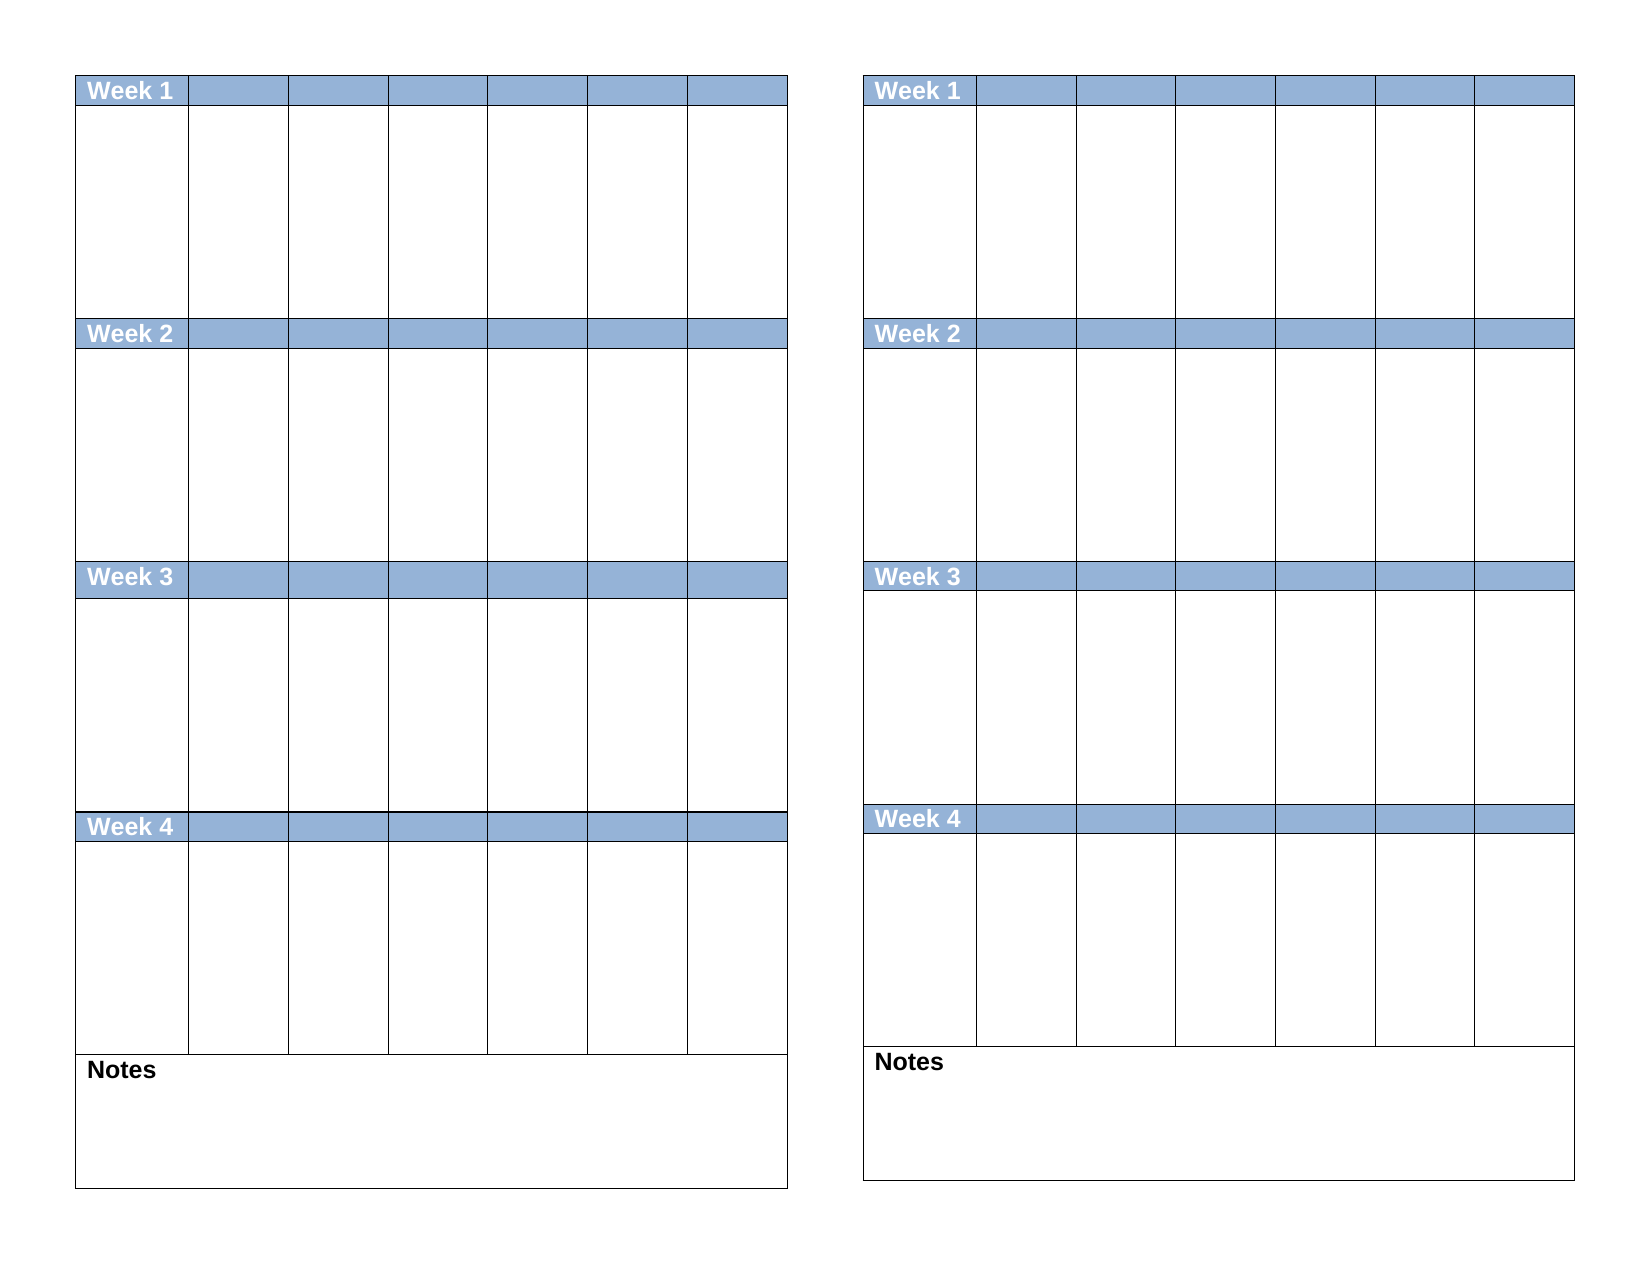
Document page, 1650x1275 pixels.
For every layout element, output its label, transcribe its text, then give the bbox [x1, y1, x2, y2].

table_header Week 1 [76, 76, 188, 105]
table_cell [76, 842, 188, 1054]
table_cell [1077, 834, 1175, 1046]
table_cell [1276, 562, 1375, 590]
table_cell [1276, 591, 1375, 803]
table_cell [1176, 805, 1275, 833]
table_header [588, 76, 687, 105]
table_cell [289, 562, 388, 598]
table_cell [76, 599, 188, 811]
table_cell [488, 319, 587, 348]
table_cell [389, 842, 487, 1054]
table_cell [977, 76, 1076, 105]
table_cell [488, 842, 587, 1054]
table_header [189, 76, 288, 105]
table_cell [189, 562, 288, 598]
table_cell [1176, 106, 1275, 318]
table_cell [1276, 319, 1375, 348]
table_header [389, 76, 487, 105]
table_cell [488, 106, 587, 318]
table_cell [864, 591, 976, 803]
table_cell [1376, 76, 1474, 105]
table_cell [688, 349, 787, 561]
table_cell [688, 599, 787, 811]
table_cell [1176, 834, 1275, 1046]
table_cell [588, 813, 687, 841]
table_header [488, 76, 587, 105]
table_cell [488, 562, 587, 598]
table_cell Week 4 [864, 805, 976, 833]
table_cell [1475, 805, 1574, 833]
table_cell [289, 319, 388, 348]
table_cell [389, 349, 487, 561]
table_cell [1376, 834, 1474, 1046]
table_cell [588, 599, 687, 811]
table_cell [1376, 805, 1474, 833]
table_cell [588, 562, 687, 598]
table_cell [1475, 76, 1574, 105]
table_cell [1077, 76, 1175, 105]
table_cell [1376, 106, 1474, 318]
table_cell [977, 562, 1076, 590]
table_cell [688, 106, 787, 318]
table_cell [389, 319, 487, 348]
table_cell [688, 319, 787, 348]
table_cell [1475, 349, 1574, 561]
table_cell Notes [76, 1055, 787, 1187]
table_cell [488, 349, 587, 561]
table_cell [1475, 591, 1574, 803]
table_cell [289, 349, 388, 561]
table_cell [488, 599, 587, 811]
table_cell [389, 599, 487, 811]
table_cell [1176, 76, 1275, 105]
table_cell [1176, 349, 1275, 561]
table_cell [977, 319, 1076, 348]
table_cell [1475, 106, 1574, 318]
table_cell [1077, 349, 1175, 561]
table_cell Notes [864, 1047, 1574, 1179]
table_cell [389, 106, 487, 318]
table_cell [1176, 562, 1275, 590]
table_cell [688, 842, 787, 1054]
table_cell [977, 349, 1076, 561]
table_cell [1077, 562, 1175, 590]
table_cell [189, 599, 288, 811]
table_cell [1276, 834, 1375, 1046]
table_cell [588, 319, 687, 348]
table_cell [1176, 319, 1275, 348]
table_cell Week 1 [864, 76, 976, 105]
table_cell [1276, 106, 1375, 318]
table_cell [1077, 319, 1175, 348]
table_cell [1276, 76, 1375, 105]
table_cell [977, 106, 1076, 318]
table_cell [289, 106, 388, 318]
table_cell [588, 106, 687, 318]
table_cell [76, 349, 188, 561]
table_cell [1077, 591, 1175, 803]
table_cell Week 3 [864, 562, 976, 590]
table_cell [864, 106, 976, 318]
table_cell [289, 599, 388, 811]
table_cell [189, 349, 288, 561]
table_cell [189, 106, 288, 318]
table_cell [688, 562, 787, 598]
table_header [289, 76, 388, 105]
table_header [688, 76, 787, 105]
table_cell [864, 834, 976, 1046]
table_cell [289, 842, 388, 1054]
table_cell [588, 842, 687, 1054]
table_cell [189, 813, 288, 841]
table_cell [1077, 805, 1175, 833]
table_cell [1376, 349, 1474, 561]
table_cell Week 2 [76, 319, 188, 348]
table_cell [1276, 349, 1375, 561]
table_cell [1276, 805, 1375, 833]
table_cell [389, 813, 487, 841]
table_cell [1176, 591, 1275, 803]
table_cell [977, 591, 1076, 803]
table_cell Week 4 [76, 813, 188, 841]
table_cell [1376, 319, 1474, 348]
table_cell [1376, 562, 1474, 590]
table_cell Week 2 [864, 319, 976, 348]
table_cell [864, 349, 976, 561]
table_cell [1475, 562, 1574, 590]
table_cell Week 3 [76, 562, 188, 598]
table_cell [977, 805, 1076, 833]
table_cell [977, 834, 1076, 1046]
table_cell [76, 106, 188, 318]
table_cell [1376, 591, 1474, 803]
table_cell [688, 813, 787, 841]
table_cell [1475, 834, 1574, 1046]
table_cell [1077, 106, 1175, 318]
table_cell [1475, 319, 1574, 348]
table_cell [189, 319, 288, 348]
table_cell [189, 842, 288, 1054]
table_cell [488, 813, 587, 841]
table_cell [588, 349, 687, 561]
table_cell [389, 562, 487, 598]
table_cell [289, 813, 388, 841]
